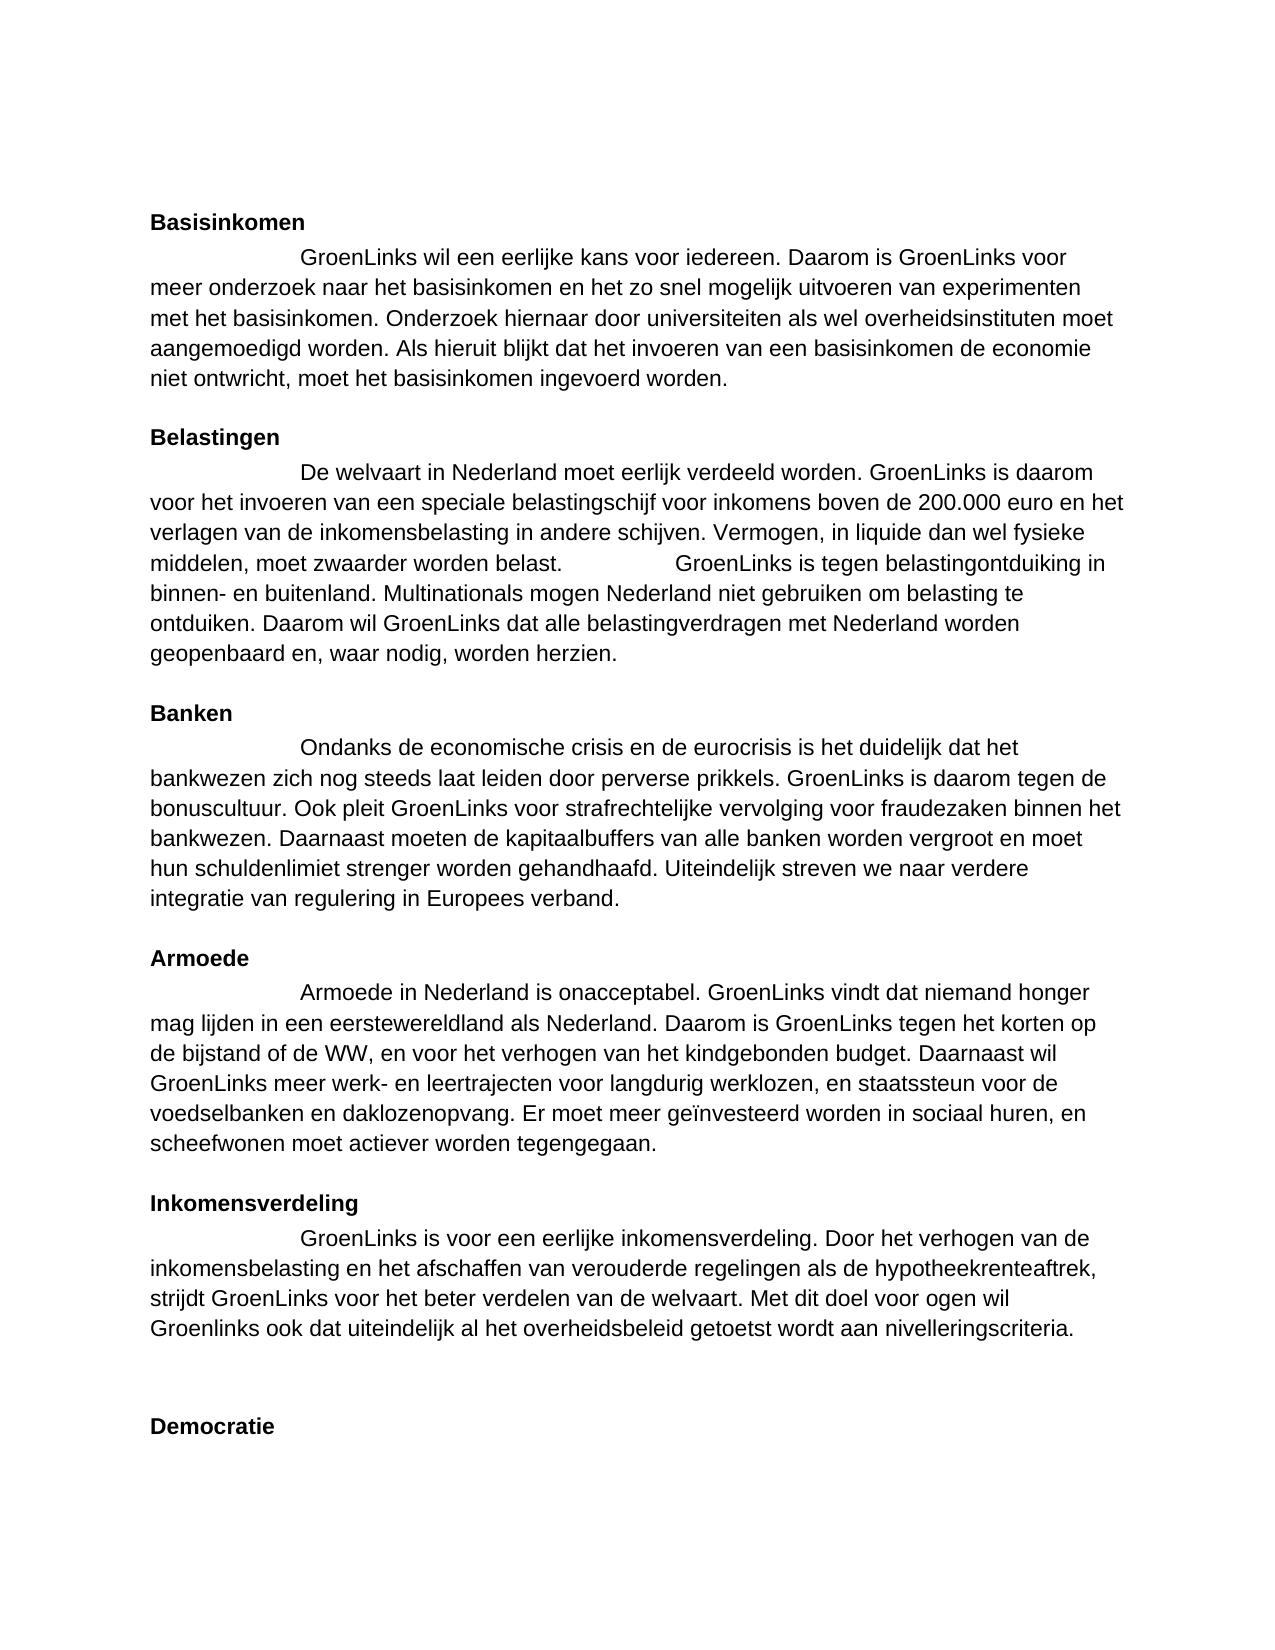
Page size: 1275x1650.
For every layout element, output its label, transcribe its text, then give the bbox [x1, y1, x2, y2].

subtitle Democratie [150, 1413, 1125, 1439]
text Ondanks de economische crisis en de eurocrisis is het duidelijk dat het bankwezen zich nog steeds laat leiden door perverse prikkels. GroenLinks is daarom tegen de bonuscultuur. Ook pleit GroenLinks voor strafrechtelijke vervolging voor fraudezaken binnen het bankwezen. Daarnaast moeten de kapitaalbuffers van alle banken worden vergroot en moet hun schuldenlimiet strenger worden gehandhaafd. Uiteindelijk streven we naar verdere integratie van regulering in Europees verband. [150, 734, 1125, 912]
subtitle Banken [150, 699, 1125, 726]
text GroenLinks wil een eerlijke kans voor iedereen. Daarom is GroenLinks voor meer onderzoek naar het basisinkomen en het zo snel mogelijk uitvoeren van experimenten met het basisinkomen. Onderzoek hiernaar door universiteiten als wel overheidsinstituten moet aangemoedigd worden. Als hieruit blijkt dat het invoeren van een basisinkomen de economie niet ontwricht, moet het basisinkomen ingevoerd worden. [150, 244, 1125, 391]
text Armoede in Nederland is onacceptabel. GroenLinks vindt dat niemand honger mag lijden in een eerstewereldland als Nederland. Daarom is GroenLinks tegen het korten op de bijstand of de WW, en voor het verhogen van het kindgebonden budget. Daarnaast wil GroenLinks meer werk- en leertrajecten voor langdurig werklozen, en staatssteun voor de voedselbanken en daklozenopvang. Er moet meer geïnvesteerd worden in sociaal huren, en scheefwonen moet actiever worden tegengegaan. [150, 979, 1125, 1157]
subtitle Armoede [150, 945, 1125, 971]
text De welvaart in Nederland moet eerlijk verdeeld worden. GroenLinks is daarom voor het invoeren van een speciale belastingschijf voor inkomens boven de 200.000 euro en het verlagen van de inkomensbelasting in andere schijven. Vermogen, in liquide dan wel fysieke middelen, moet zwaarder worden belast. GroenLinks is tegen belastingontduiking in binnen- en buitenland. Multinationals mogen Nederland niet gebruiken om belasting te ontduiken. Daarom wil GroenLinks dat alle belastingverdragen met Nederland worden geopenbaard en, waar nodig, worden herzien. [150, 459, 1125, 667]
text GroenLinks is voor een eerlijke inkomensverdeling. Door het verhogen van de inkomensbelasting en het afschaffen van verouderde regelingen als de hypotheekrenteaftrek, strijdt GroenLinks voor het beter verdelen van de welvaart. Met dit doel voor ogen wil Groenlinks ook dat uiteindelijk al het overheidsbeleid getoetst wordt aan nivelleringscriteria. [150, 1224, 1125, 1372]
subtitle Basisinkomen [150, 209, 1125, 236]
subtitle Inkomensverdeling [150, 1190, 1125, 1216]
subtitle Belastingen [150, 424, 1125, 451]
